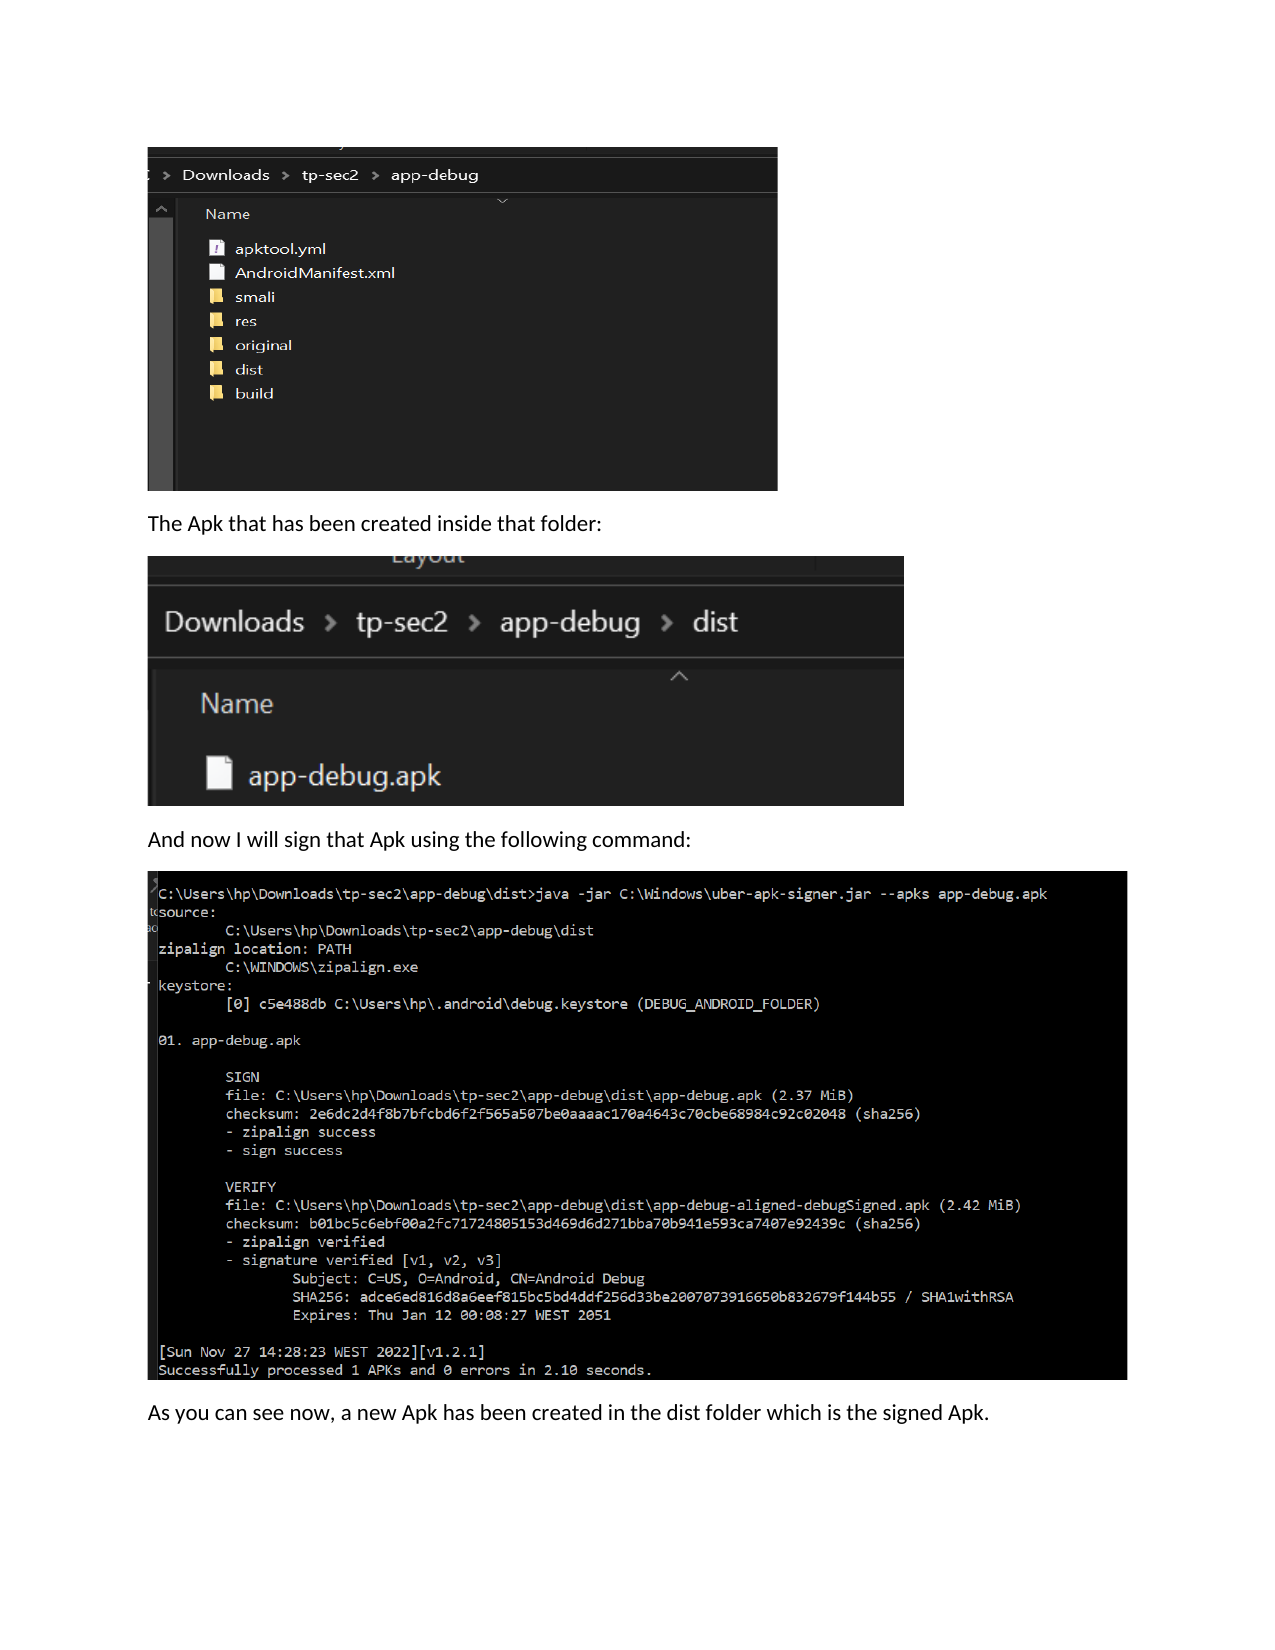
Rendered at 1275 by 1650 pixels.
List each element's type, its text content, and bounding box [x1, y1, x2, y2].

picture [147, 147, 778, 491]
text The Apk that has been created inside that folder: [148, 509, 1127, 537]
text As you can see now, a new Apk has been created in the dist folder which is the signed Apk. [148, 1398, 1127, 1426]
text And now I will sign that Apk using the following command: [148, 825, 1127, 853]
picture [147, 871, 1128, 1380]
picture [147, 556, 904, 806]
